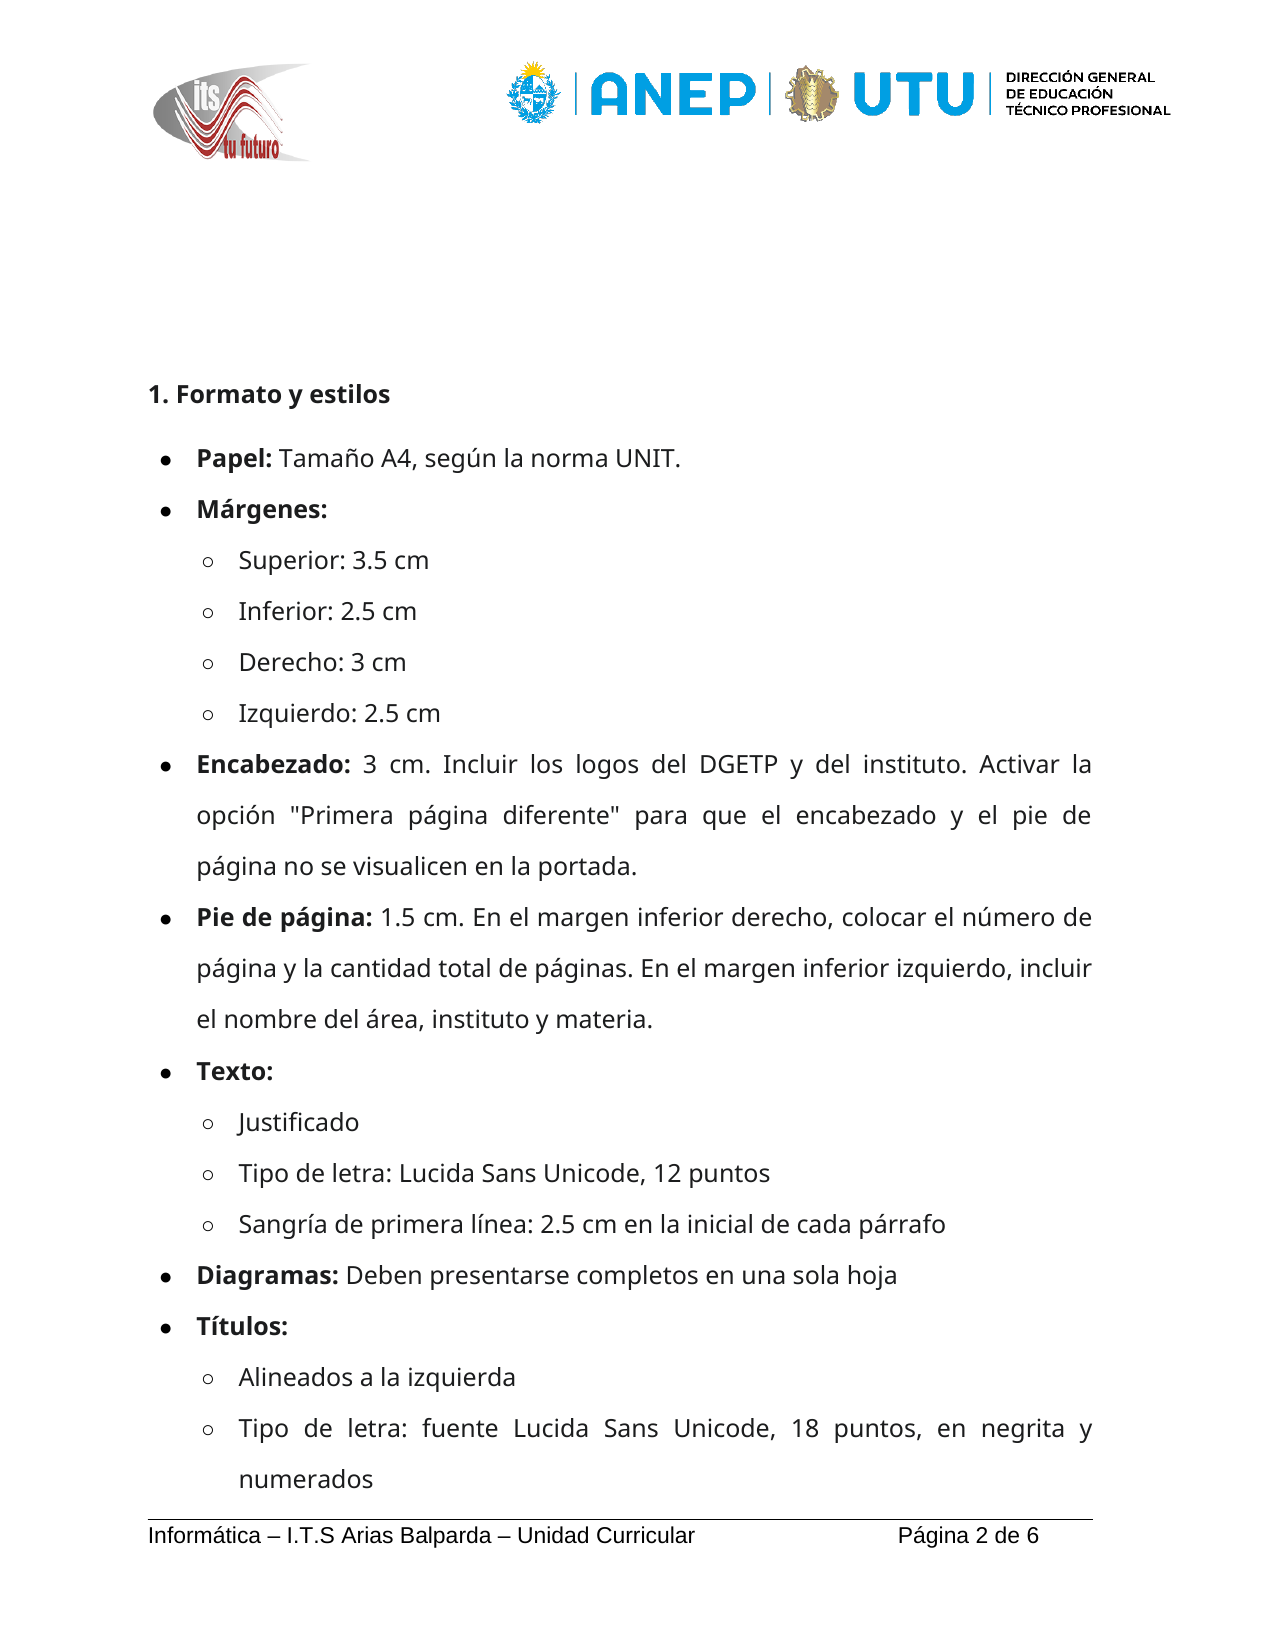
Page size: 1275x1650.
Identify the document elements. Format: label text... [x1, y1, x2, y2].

list Tipo de letra: fuente Lucida Sans Unicode, 18 puntos, en negrita y numerados [201, 1410, 1093, 1496]
list Pie de página: 1.5 cm. En el margen inferior derecho, colocar el número de página y la cantidad total de páginas. En el margen inferior izquierdo, incluir el nombre del área, instituto y materia. [159, 900, 1093, 1036]
list Sangría de primera línea: 2.5 cm en la inicial de cada párrafo [201, 1206, 1093, 1240]
list Papel: Tamaño A4, según la norma UNIT. [159, 441, 1093, 475]
list Márgenes: [159, 492, 1093, 526]
list Superior: 3.5 cm [201, 543, 1093, 577]
picture [147, 26, 318, 197]
list Encabezado: 3 cm. Incluir los logos del DGETP y del instituto. Activar la opción "Primera página diferente" para que el encabezado y el pie de página no se visualicen en la portada. [159, 747, 1093, 883]
list Alineados a la izquierda [201, 1359, 1093, 1393]
picture [428, 7, 1248, 177]
subtitle 1. Formato y estilos [148, 377, 1093, 411]
list Diagramas: Deben presentarse completos en una sola hoja [159, 1257, 1093, 1291]
list Justificado [201, 1104, 1093, 1138]
list Derecho: 3 cm [201, 645, 1093, 679]
list Texto: [159, 1053, 1093, 1087]
list Tipo de letra: Lucida Sans Unicode, 12 puntos [201, 1155, 1093, 1189]
list Izquierdo: 2.5 cm [201, 696, 1093, 730]
list Inferior: 2.5 cm [201, 594, 1093, 628]
list Títulos: [159, 1308, 1093, 1342]
